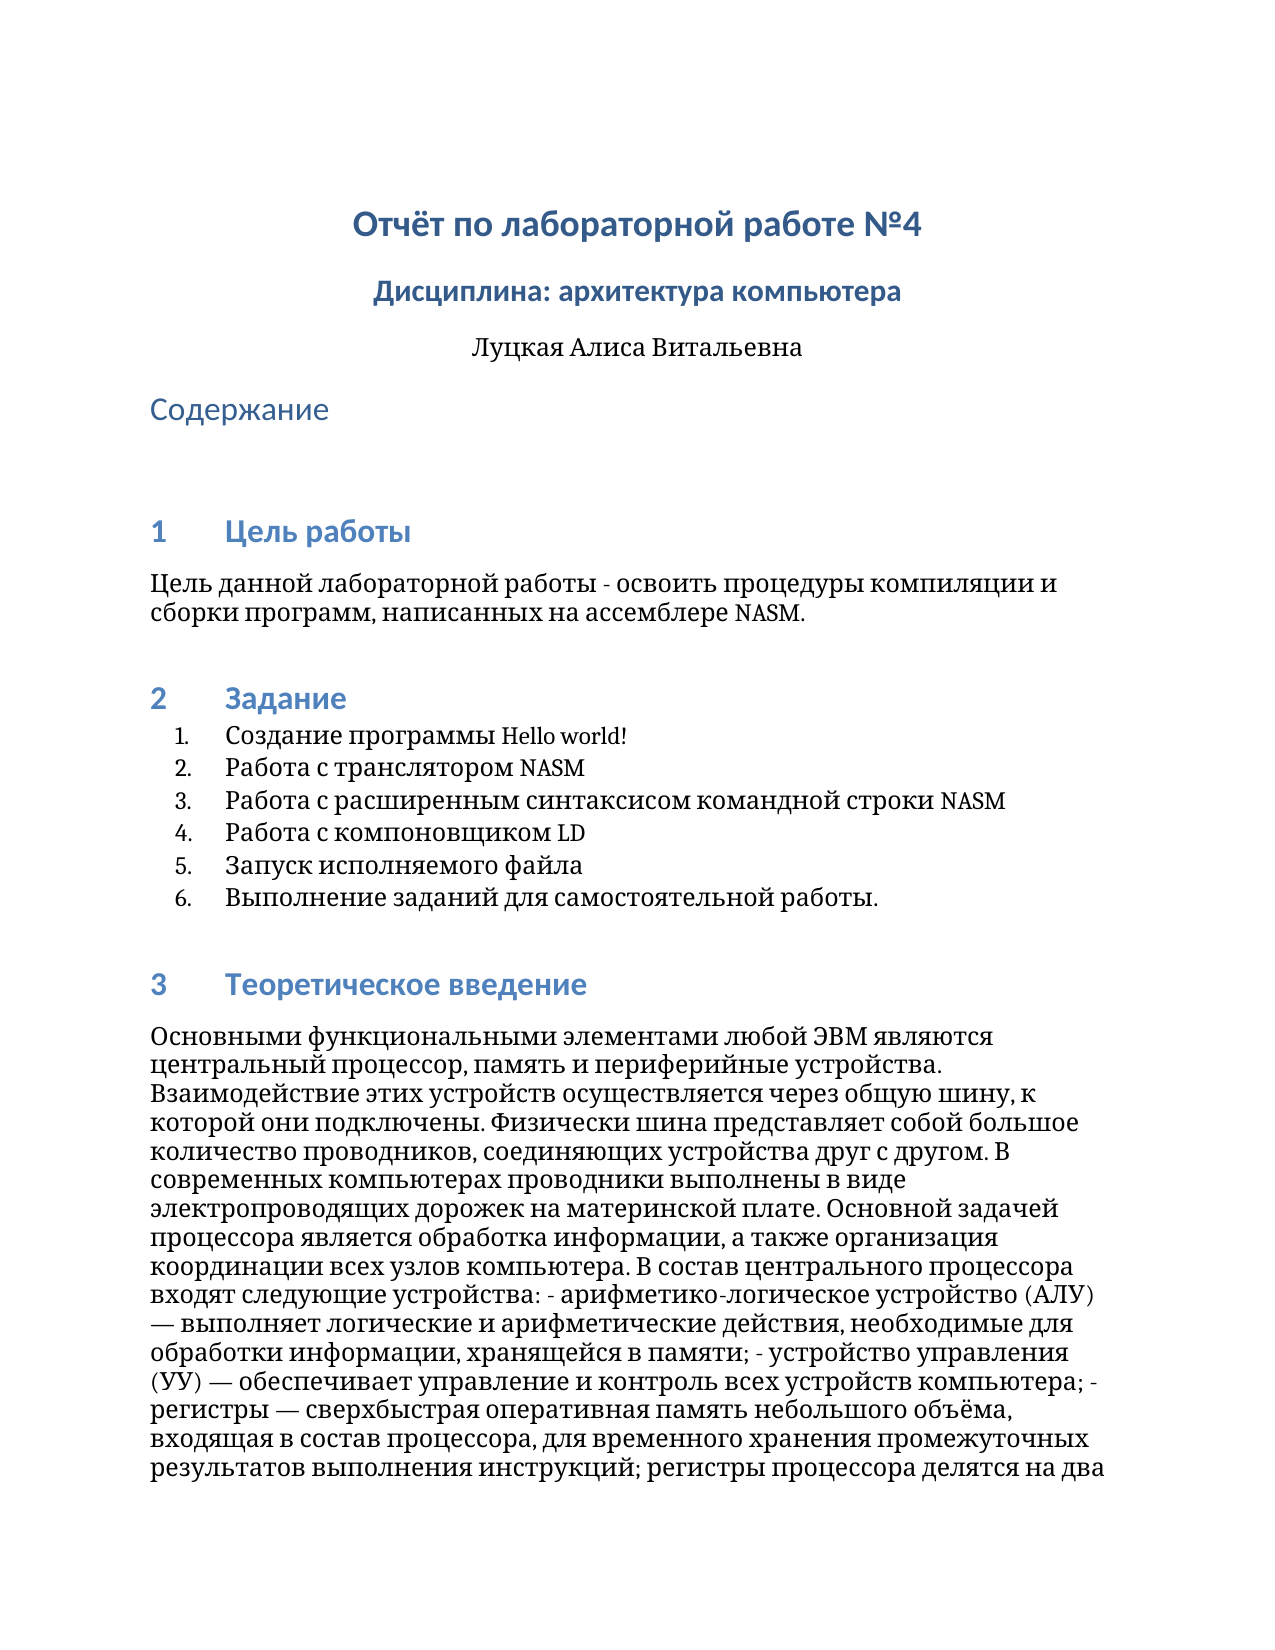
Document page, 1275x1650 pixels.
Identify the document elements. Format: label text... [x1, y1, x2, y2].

subtitle Дисциплина: архитектура компьютера [150, 271, 1125, 309]
text Луцкая Алиса Витальевна [150, 334, 1125, 363]
list Выполнение заданий для самостоятельной работы. [175, 884, 1125, 913]
subtitle 3 Теоретическое введение [150, 963, 1125, 1004]
subtitle 1 Цель работы [150, 510, 1125, 551]
subtitle 2 Задание [150, 677, 1125, 718]
text Цель данной лабораторной работы - освоить процедуры компиляции и сборки программ, написанных на ассемблере NASM. [150, 570, 1125, 627]
list Работа с компоновщиком LD [175, 819, 1125, 848]
title Отчёт по лабораторной работе №4 [150, 200, 1125, 246]
list Работа с транслятором NASM [175, 754, 1125, 783]
list Работа с расширенным синтаксисом командной строки NASM [175, 787, 1125, 816]
list Запуск исполняемого файла [175, 852, 1125, 881]
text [150, 1023, 1125, 1483]
list Создание программы Hello world! [175, 722, 1125, 751]
